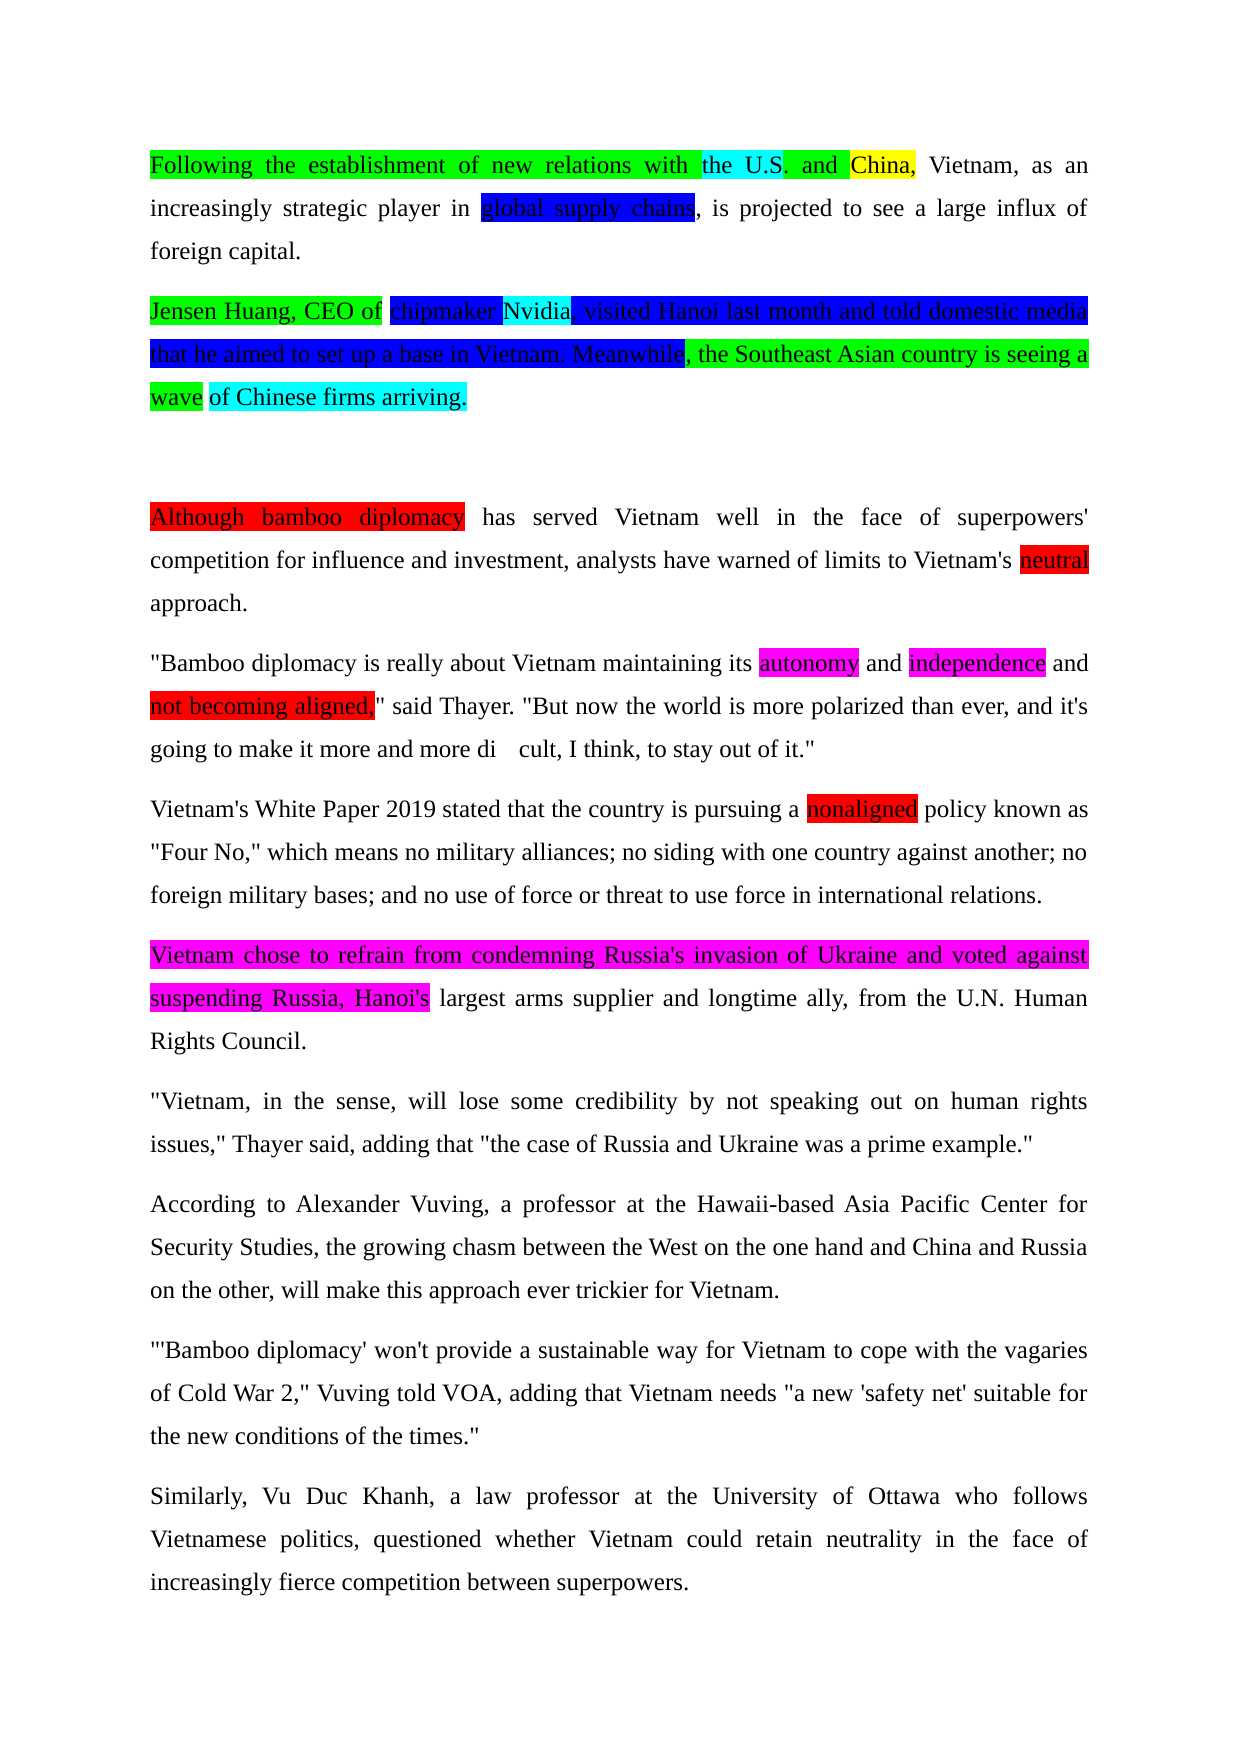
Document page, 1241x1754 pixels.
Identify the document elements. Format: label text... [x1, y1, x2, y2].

text Following the establishment of new relations with the U.S. and China, Vietnam, as an increasingly strategic player in global supply chains, is projected to see a large influx of foreign capital. [150, 150, 1089, 265]
text Similarly, Vu Duc Khanh, a law professor at the University of Ottawa who follows Vietnamese politics, questioned whether Vietnam could retain neutrality in the face of increasingly fierce competition between superpowers. [150, 1481, 1089, 1596]
text Vietnam's White Paper 2019 stated that the country is pursuing a nonaligned policy known as "Four No," which means no military alliances; no siding with one country against another; no foreign military bases; and no use of force or threat to use force in international relations. [150, 794, 1089, 909]
text Although bamboo diplomacy has served Vietnam well in the face of superpowers' competition for influence and investment, analysts have warned of limits to Vietnam's neutral approach. [150, 502, 1089, 617]
text "Bamboo diplomacy is really about Vietnam maintaining its autonomy and independence and not becoming aligned," said Thayer. "But now the world is more polarized than ever, and it's going to make it more and more di cult, I think, to stay out of it." [150, 648, 1089, 763]
text Jensen Huang, CEO of chipmaker Nvidia, visited Hanoi last month and told domestic media that he aimed to set up a base in Vietnam. Meanwhile, the Southeast Asian country is seeing a wave of Chinese firms arriving. [150, 296, 1089, 339]
text According to Alexander Vuving, a professor at the Hawaii-based Asia Pacific Center for Security Studies, the growing chasm between the West on the one hand and China and Russia on the other, will make this approach ever trickier for Vietnam. [150, 1189, 1089, 1304]
text "Vietnam, in the sense, will lose some credibility by not speaking out on human rights issues," Thayer said, adding that "the case of Russia and Ukraine was a prime example." [150, 1086, 1089, 1158]
text Jensen Huang, CEO of chipmaker Nvidia, visited Hanoi last month and told domestic media that he aimed to set up a base in Vietnam. Meanwhile, the Southeast Asian country is seeing a wave of Chinese firms arriving. [150, 368, 1089, 411]
text "'Bamboo diplomacy' won't provide a sustainable way for Vietnam to cope with the vagaries of Cold War 2," Vuving told VOA, adding that Vietnam needs "a new 'safety net' suitable for the new conditions of the times." [150, 1335, 1089, 1450]
text Vietnam chose to refrain from condemning Russia's invasion of Ukraine and voted against suspending Russia, Hanoi's largest arms supplier and longtime ally, from the U.N. Human Rights Council. [150, 969, 1089, 1055]
